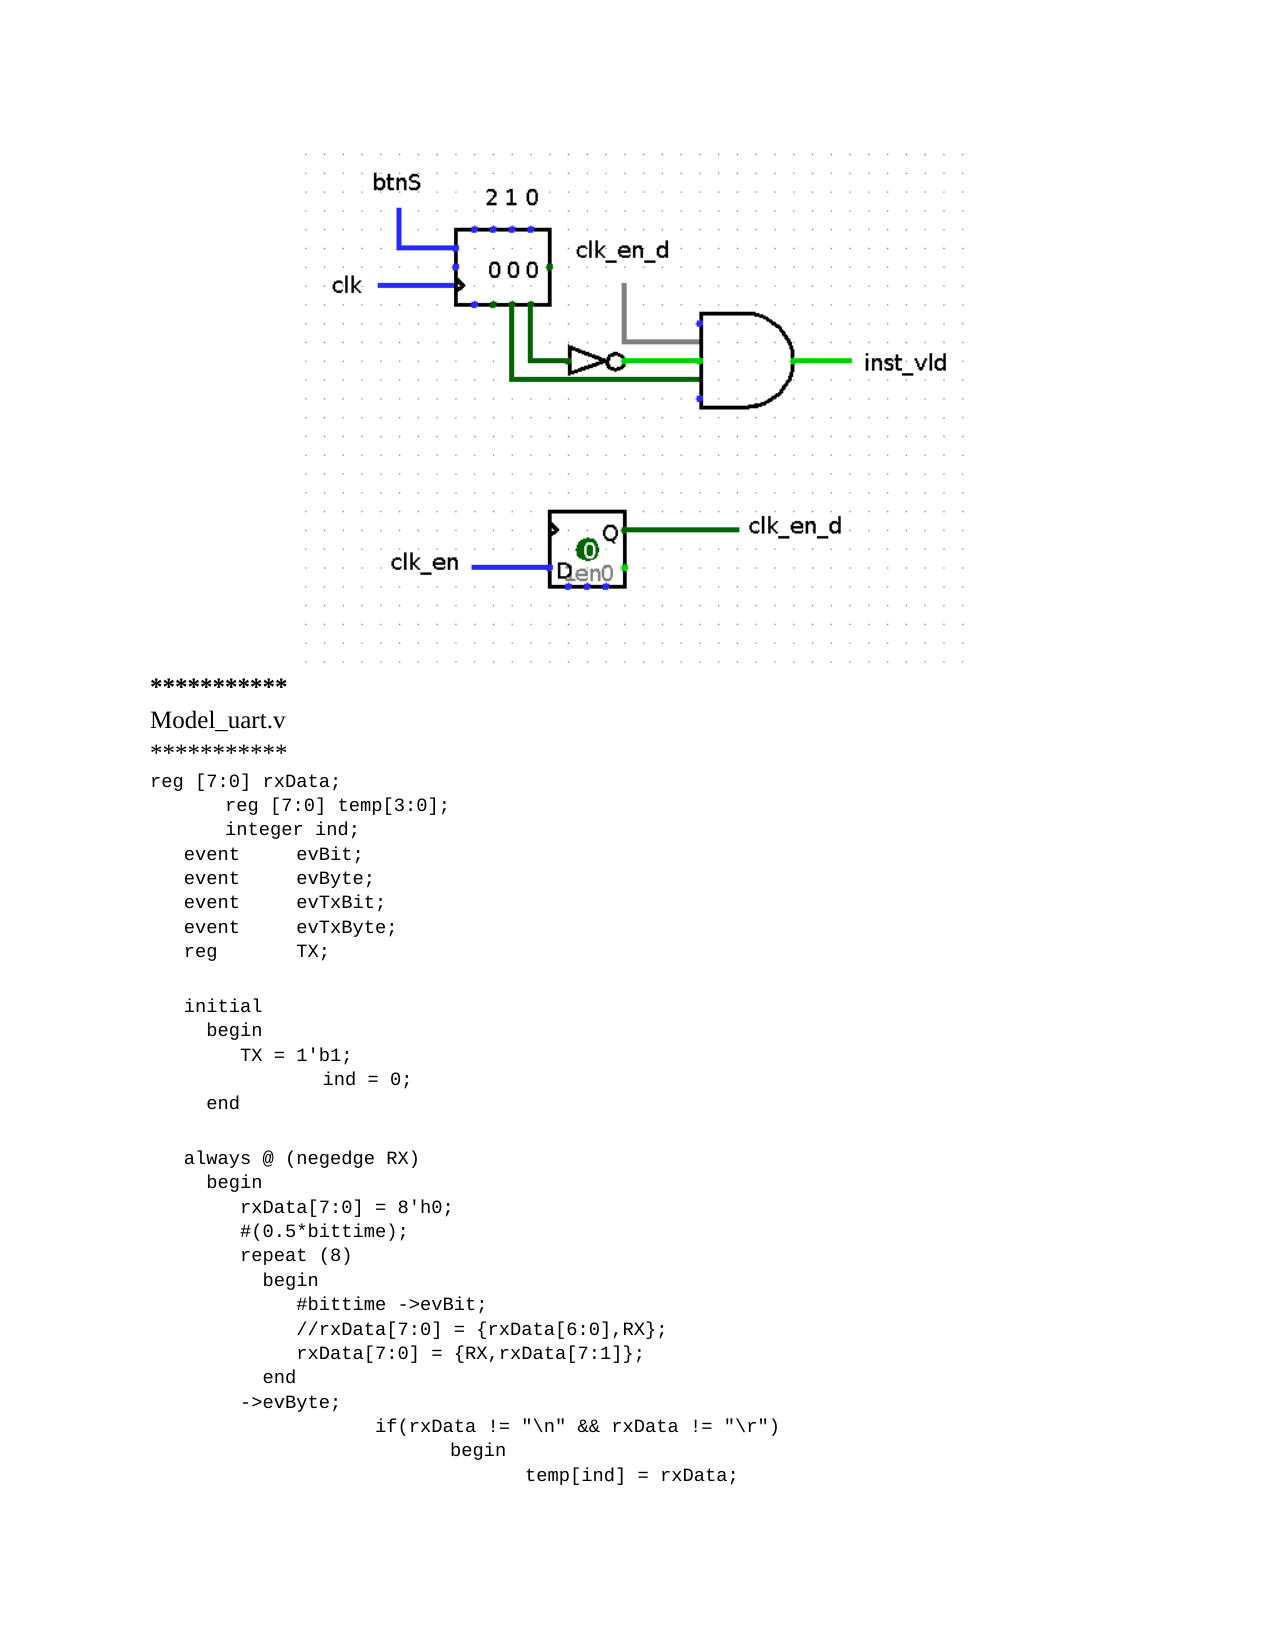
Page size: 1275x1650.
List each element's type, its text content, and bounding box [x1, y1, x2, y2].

text TX = 1'b1; [150, 1045, 1125, 1067]
text ind = 0; [150, 1070, 1125, 1091]
text reg [7:0] temp[3:0]; [150, 796, 1125, 817]
text Model_uart.v [150, 705, 1125, 734]
text if(rxData != "\n" && rxData != "\r") [150, 1417, 1125, 1438]
text begin [150, 1441, 1125, 1462]
text #(0.5*bittime); [150, 1222, 1125, 1243]
text end [150, 1094, 1125, 1115]
text begin [150, 1021, 1125, 1042]
text temp[ind] = rxData; [150, 1466, 1125, 1487]
text rxData[7:0] = 8'h0; [150, 1197, 1125, 1219]
text #bittime ->evBit; [150, 1295, 1125, 1316]
text event evTxByte; [150, 918, 1125, 939]
text always @ (negedge RX) [150, 1149, 1125, 1170]
text reg TX; [150, 942, 1125, 963]
text initial [150, 997, 1125, 1018]
text begin [150, 1173, 1125, 1194]
text end [150, 1368, 1125, 1389]
text repeat (8) [150, 1246, 1125, 1267]
text begin [150, 1271, 1125, 1292]
text event evByte; [150, 869, 1125, 890]
text rxData[7:0] = {RX,rxData[7:1]}; [150, 1344, 1125, 1365]
text event evBit; [150, 844, 1125, 866]
text *********** [150, 672, 1125, 701]
text //rxData[7:0] = {rxData[6:0],RX}; [150, 1319, 1125, 1341]
text *********** [150, 738, 1125, 767]
text integer ind; [150, 820, 1125, 841]
text reg [7:0] rxData; [150, 771, 1125, 793]
text ->evByte; [150, 1392, 1125, 1414]
text event evTxBit; [150, 893, 1125, 914]
picture [294, 150, 981, 669]
